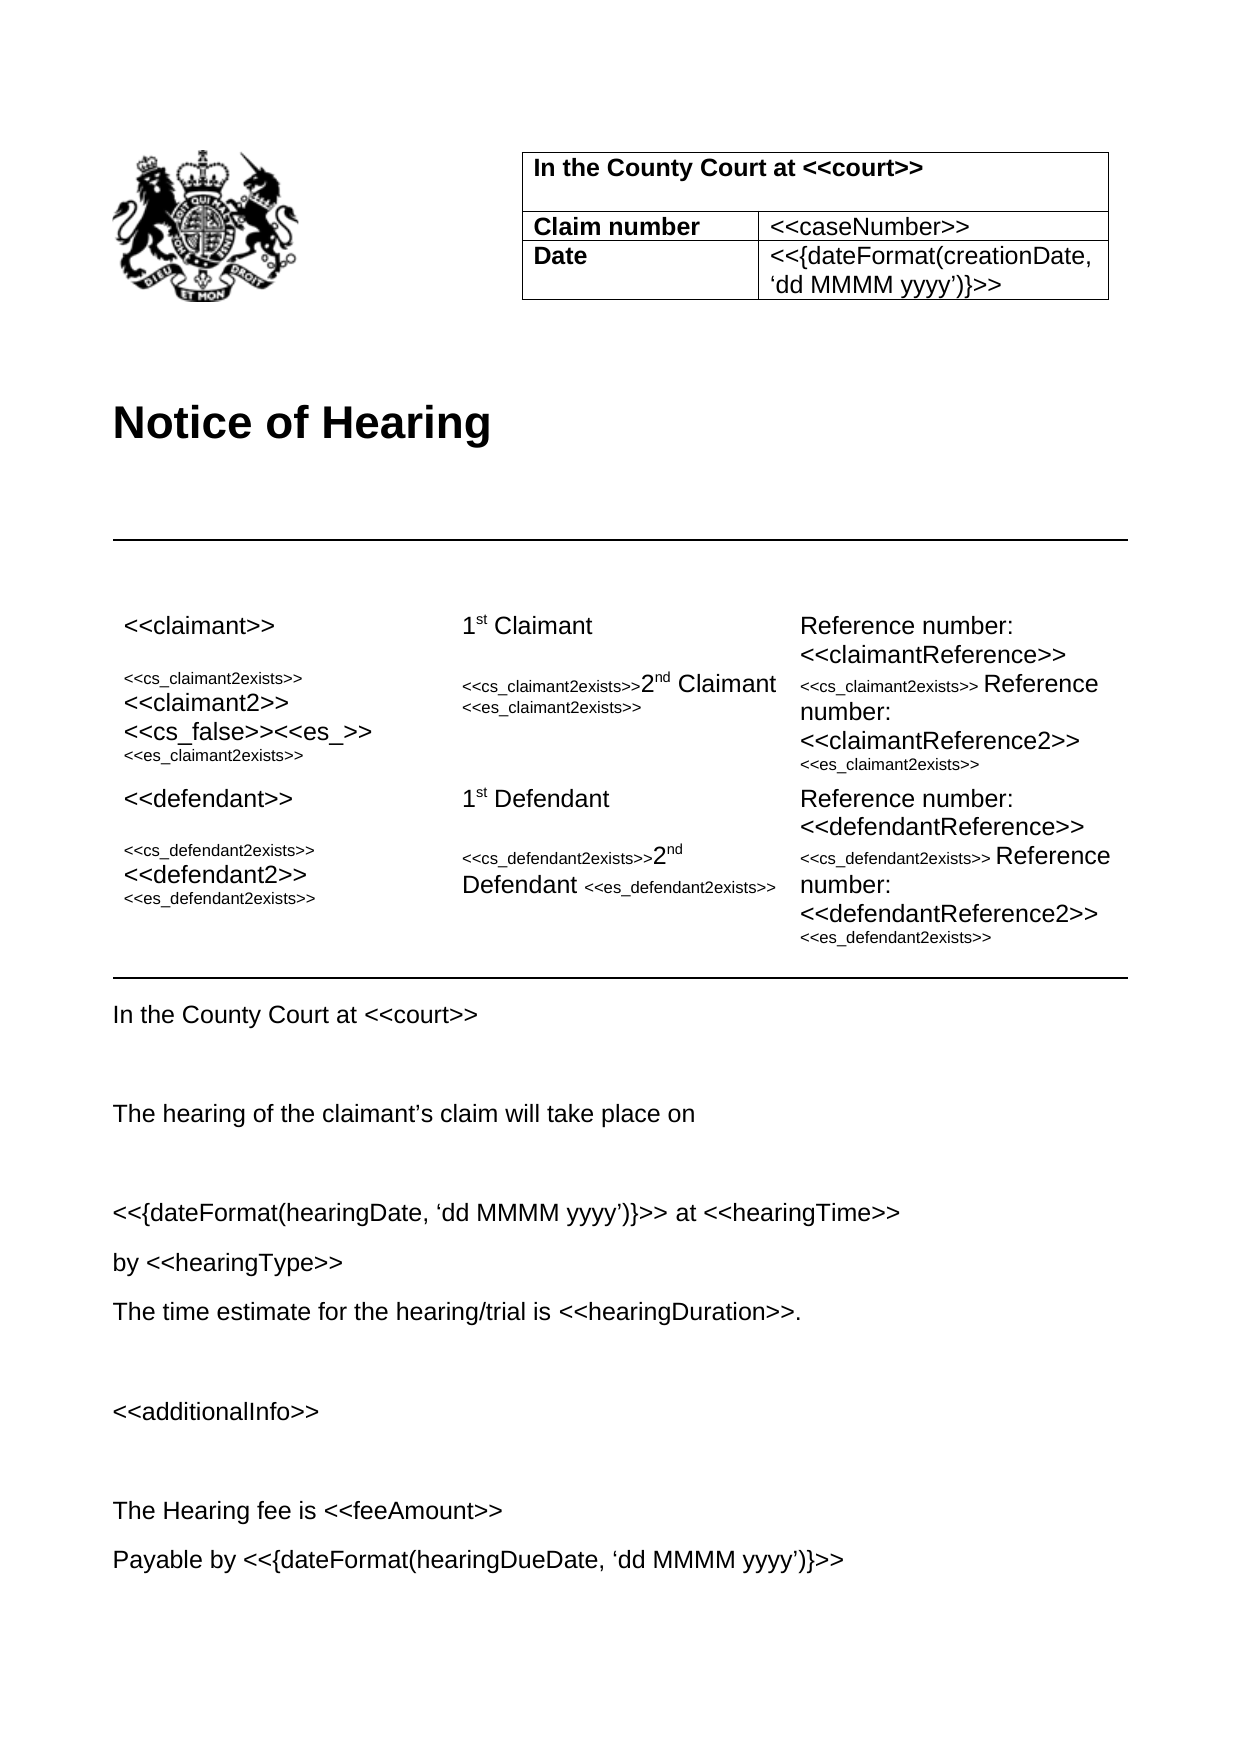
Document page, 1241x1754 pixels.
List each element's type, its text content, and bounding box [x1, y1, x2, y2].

table_cell <<defendant>> [113, 784, 451, 841]
text The time estimate for the hearing/trial is <<hearingDuration>>. [112, 1297, 1128, 1326]
table_header In the County Court at <<court>> [523, 153, 1108, 211]
table_cell <<cs_claimant2exists>> <<claimant2>> <<cs_false>><<es_>> <<es_claimant2exists>> [113, 669, 451, 784]
table_cell 1st Defendant [451, 784, 788, 841]
text Notice of Hearing [112, 396, 1128, 449]
table_cell Reference number: <<defendantReference>> [789, 784, 1127, 841]
text The hearing of the claimant’s claim will take place on [112, 1099, 1128, 1128]
text Payable by <<{dateFormat(hearingDueDate, ‘dd MMMM yyyy’)}>> [112, 1545, 1128, 1574]
text by <<hearingType>> [112, 1248, 1128, 1276]
table_cell Date [523, 241, 758, 299]
table_cell <<cs_claimant2exists>>2nd Claimant <<es_claimant2exists>> [451, 669, 788, 784]
table_cell <<cs_defendant2exists>> <<defendant2>> <<es_defendant2exists>> [113, 841, 451, 947]
text <<additionalInfo>> [112, 1396, 1128, 1425]
text The Hearing fee is <<feeAmount>> [112, 1496, 1128, 1524]
table_cell <<cs_claimant2exists>> Reference number: <<claimantReference2>> <<es_claimant2exists>> [789, 669, 1127, 784]
table_cell <<cs_defendant2exists>> Reference number: <<defendantReference2>> <<es_defendant2exists>> [789, 841, 1127, 947]
table_header 1st Claimant [451, 611, 788, 669]
table_cell <<caseNumber>> [759, 212, 1108, 240]
text <<{dateFormat(hearingDate, ‘dd MMMM yyyy’)}>> at <<hearingTime>> [112, 1198, 1128, 1227]
table_cell Claim number [523, 212, 758, 240]
table_cell <<cs_defendant2exists>>2nd Defendant <<es_defendant2exists>> [451, 841, 788, 947]
picture [112, 150, 299, 302]
table_header Reference number: <<claimantReference>> [789, 611, 1127, 669]
table_header <<claimant>> [113, 611, 451, 669]
text In the County Court at <<court>> [112, 1000, 1128, 1028]
table_cell <<{dateFormat(creationDate, ‘dd MMMM yyyy’)}>> [759, 241, 1108, 299]
